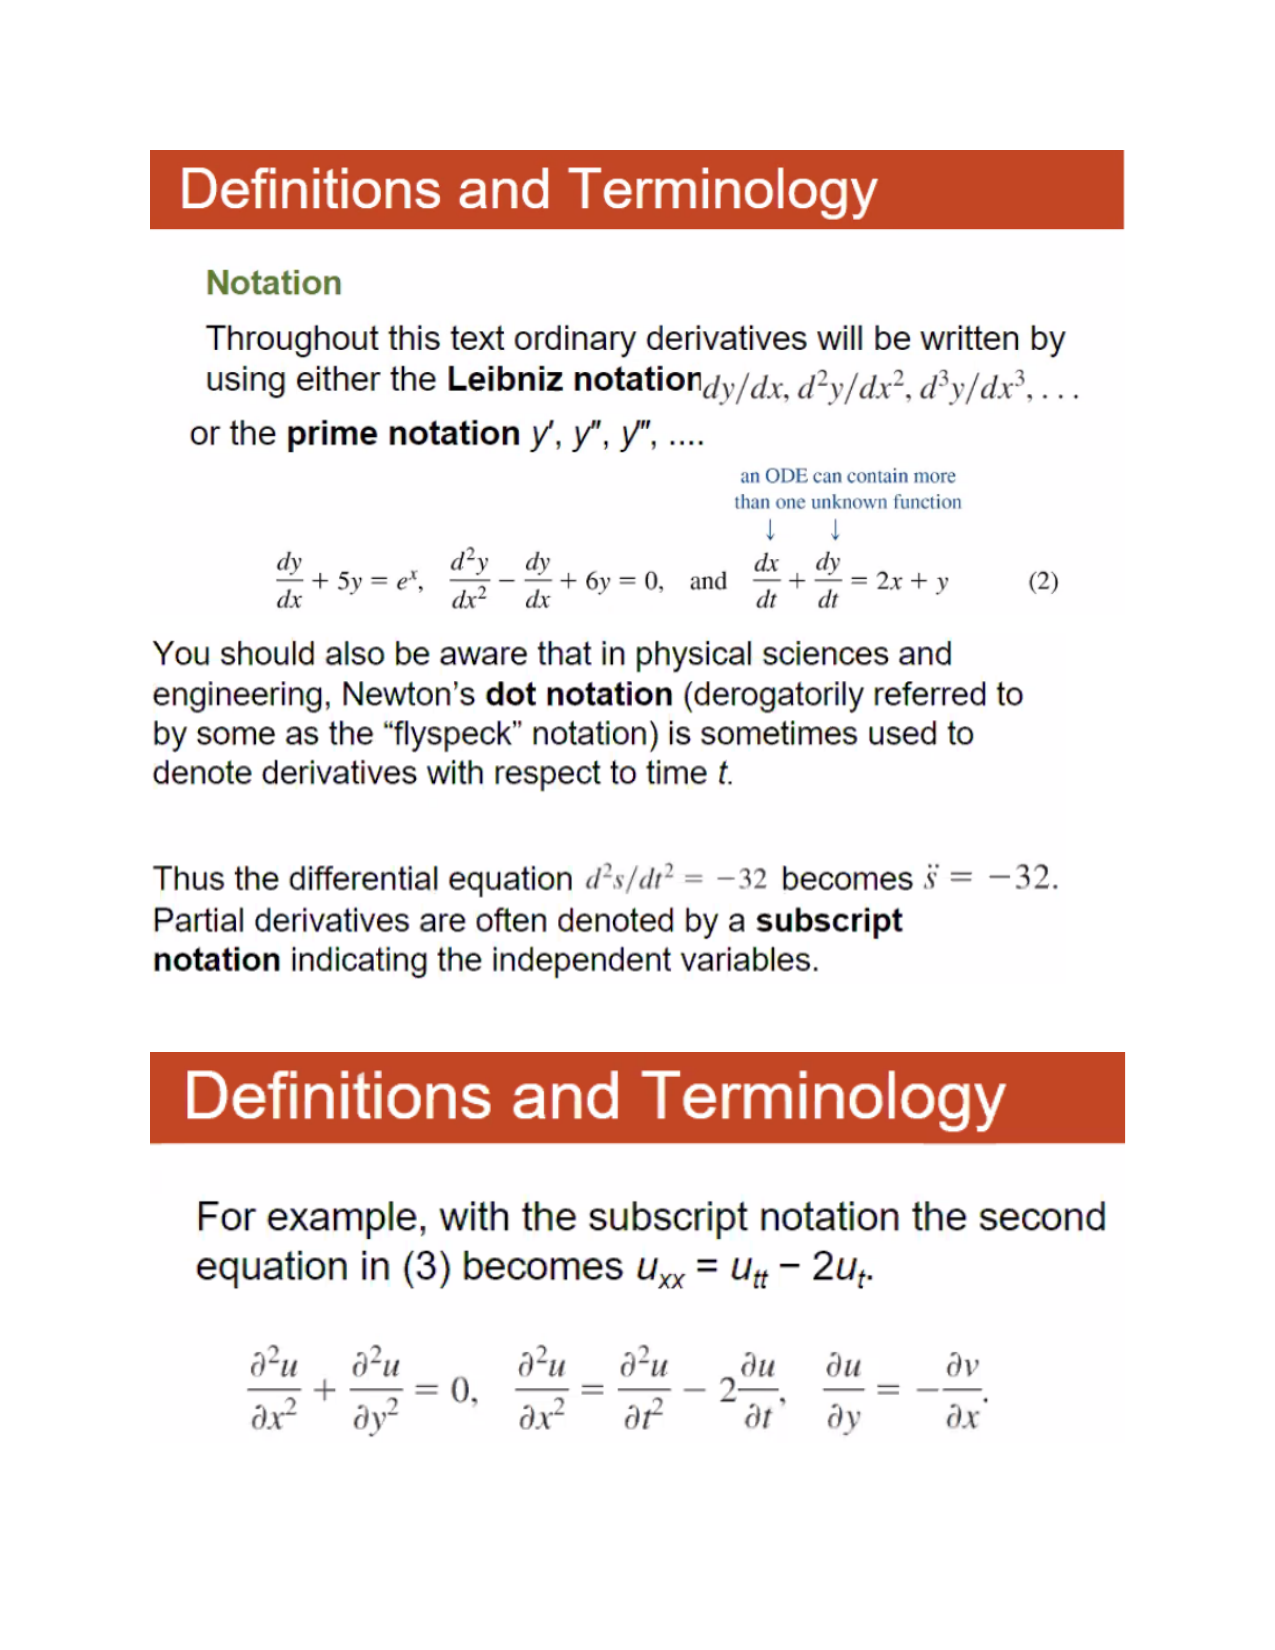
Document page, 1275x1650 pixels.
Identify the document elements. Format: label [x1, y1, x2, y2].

picture [150, 633, 1067, 984]
picture [150, 1052, 1125, 1443]
picture [150, 150, 1125, 615]
